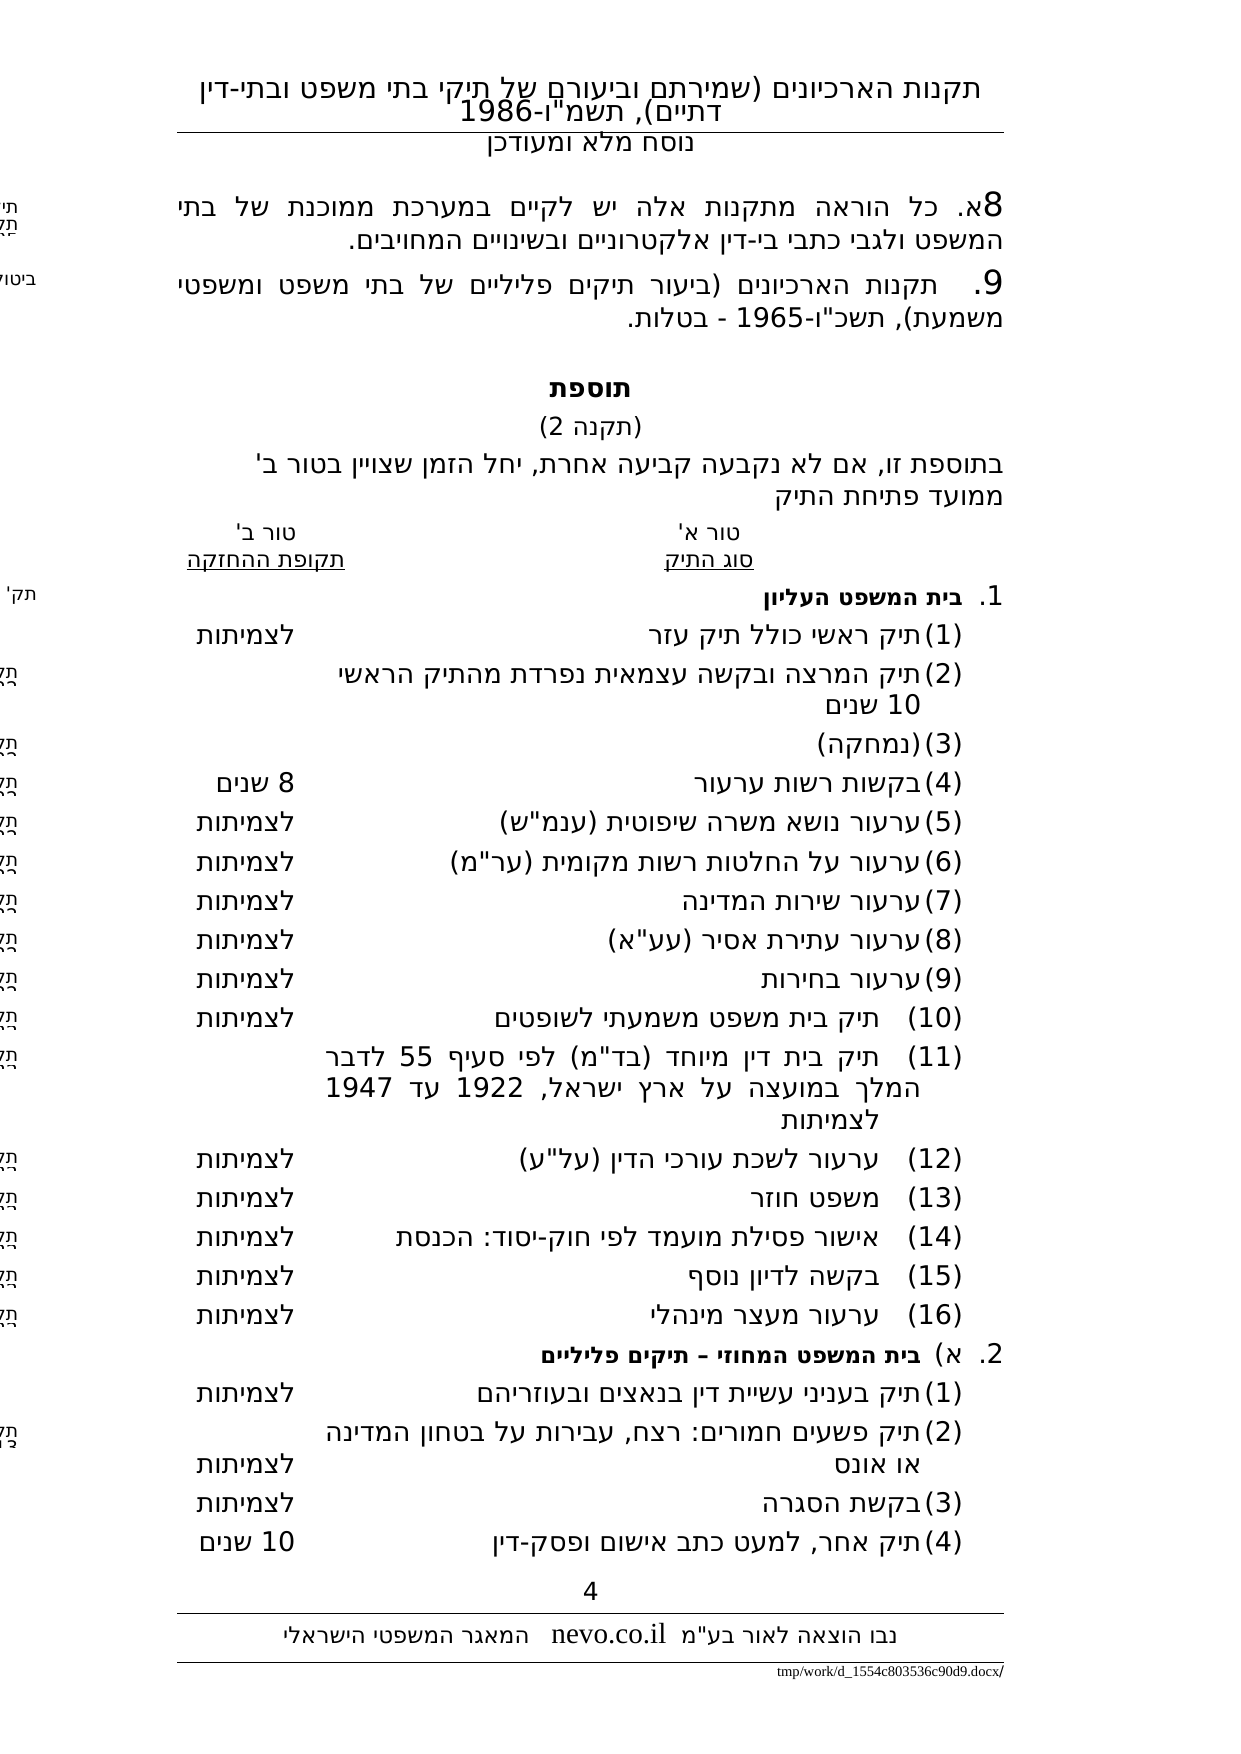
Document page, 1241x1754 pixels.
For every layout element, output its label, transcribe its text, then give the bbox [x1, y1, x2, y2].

text (13) משפט חוזר לצמיתות [325, 1182, 963, 1214]
text (7) ערעור שירות המדינה לצמיתות [325, 885, 963, 916]
text (14) אישור פסילת מועמד לפי חוק-יסוד: הכנסת לצמיתות [325, 1221, 963, 1253]
text (9) ערעור בחירות לצמיתות [325, 963, 963, 994]
text סוג התיק תקופת ההחזקה [177, 546, 1004, 572]
text 9. תקנות הארכיונים (ביעור תיקים פליליים של בתי משפט ומשפטי משמעת), תשכ"ו-1965 - בטלות. [177, 263, 1004, 334]
text 2. א) בית המשפט המחוזי – תיקים פליליים [177, 1339, 1004, 1370]
text בתוספת זו, אם לא נקבעה קביעה אחרת, יחל הזמן שצויין בטור ב' ממועד פתיחת התיק [177, 448, 1004, 512]
text (3) (נמחקה) [325, 729, 963, 760]
text (8) ערעור עתירת אסיר (עע"א) לצמיתות [325, 924, 963, 956]
text (16) ערעור מעצר מינהלי לצמיתות [325, 1299, 963, 1331]
text (תקנה 2) [177, 412, 1004, 441]
text (2) תיק המרצה ובקשה עצמאית נפרדת מהתיק הראשי 10 שנים [325, 658, 963, 721]
text 1. בית המשפט העליון [177, 580, 1004, 611]
text (6) ערעור על החלטות רשות מקומית (ער"מ) לצמיתות [325, 846, 963, 877]
text (2) תיק פשעים חמורים: רצח, עבירות על בטחון המדינה או אונס לצמיתות [325, 1417, 963, 1480]
text 8א. כל הוראה מתקנות אלה יש לקיים במערכת ממוכנת של בתי המשפט ולגבי כתבי בי-דין אלקטרוניים ובשינויים המחויבים. [177, 185, 1004, 256]
text (3) בקשת הסגרה לצמיתות [325, 1487, 963, 1519]
text תוספת [177, 373, 1004, 404]
text (4) תיק אחר, למעט כתב אישום ופסק-דין 10 שנים [325, 1526, 963, 1558]
text (15) בקשה לדיון נוסף לצמיתות [325, 1261, 963, 1292]
text (4) בקשות רשות ערעור 8 שנים [325, 768, 963, 799]
text טור א' טור ב' [177, 519, 1004, 546]
text (1) תיק בעניני עשיית דין בנאצים ובעוזריהם לצמיתות [325, 1378, 963, 1409]
text (10) תיק בית משפט משמעתי לשופטים לצמיתות [325, 1002, 963, 1034]
text (1) תיק ראשי כולל תיק עזר לצמיתות [325, 619, 963, 651]
text (11) תיק בית דין מיוחד (בד"מ) לפי סעיף 55 לדבר המלך במועצה על ארץ ישראל, 1922 עד 1947 לצמיתות [325, 1041, 963, 1136]
text (5) ערעור נושא משרה שיפוטית (ענמ"ש) לצמיתות [325, 807, 963, 838]
text (12) ערעור לשכת עורכי הדין (על"ע) לצמיתות [325, 1143, 963, 1175]
